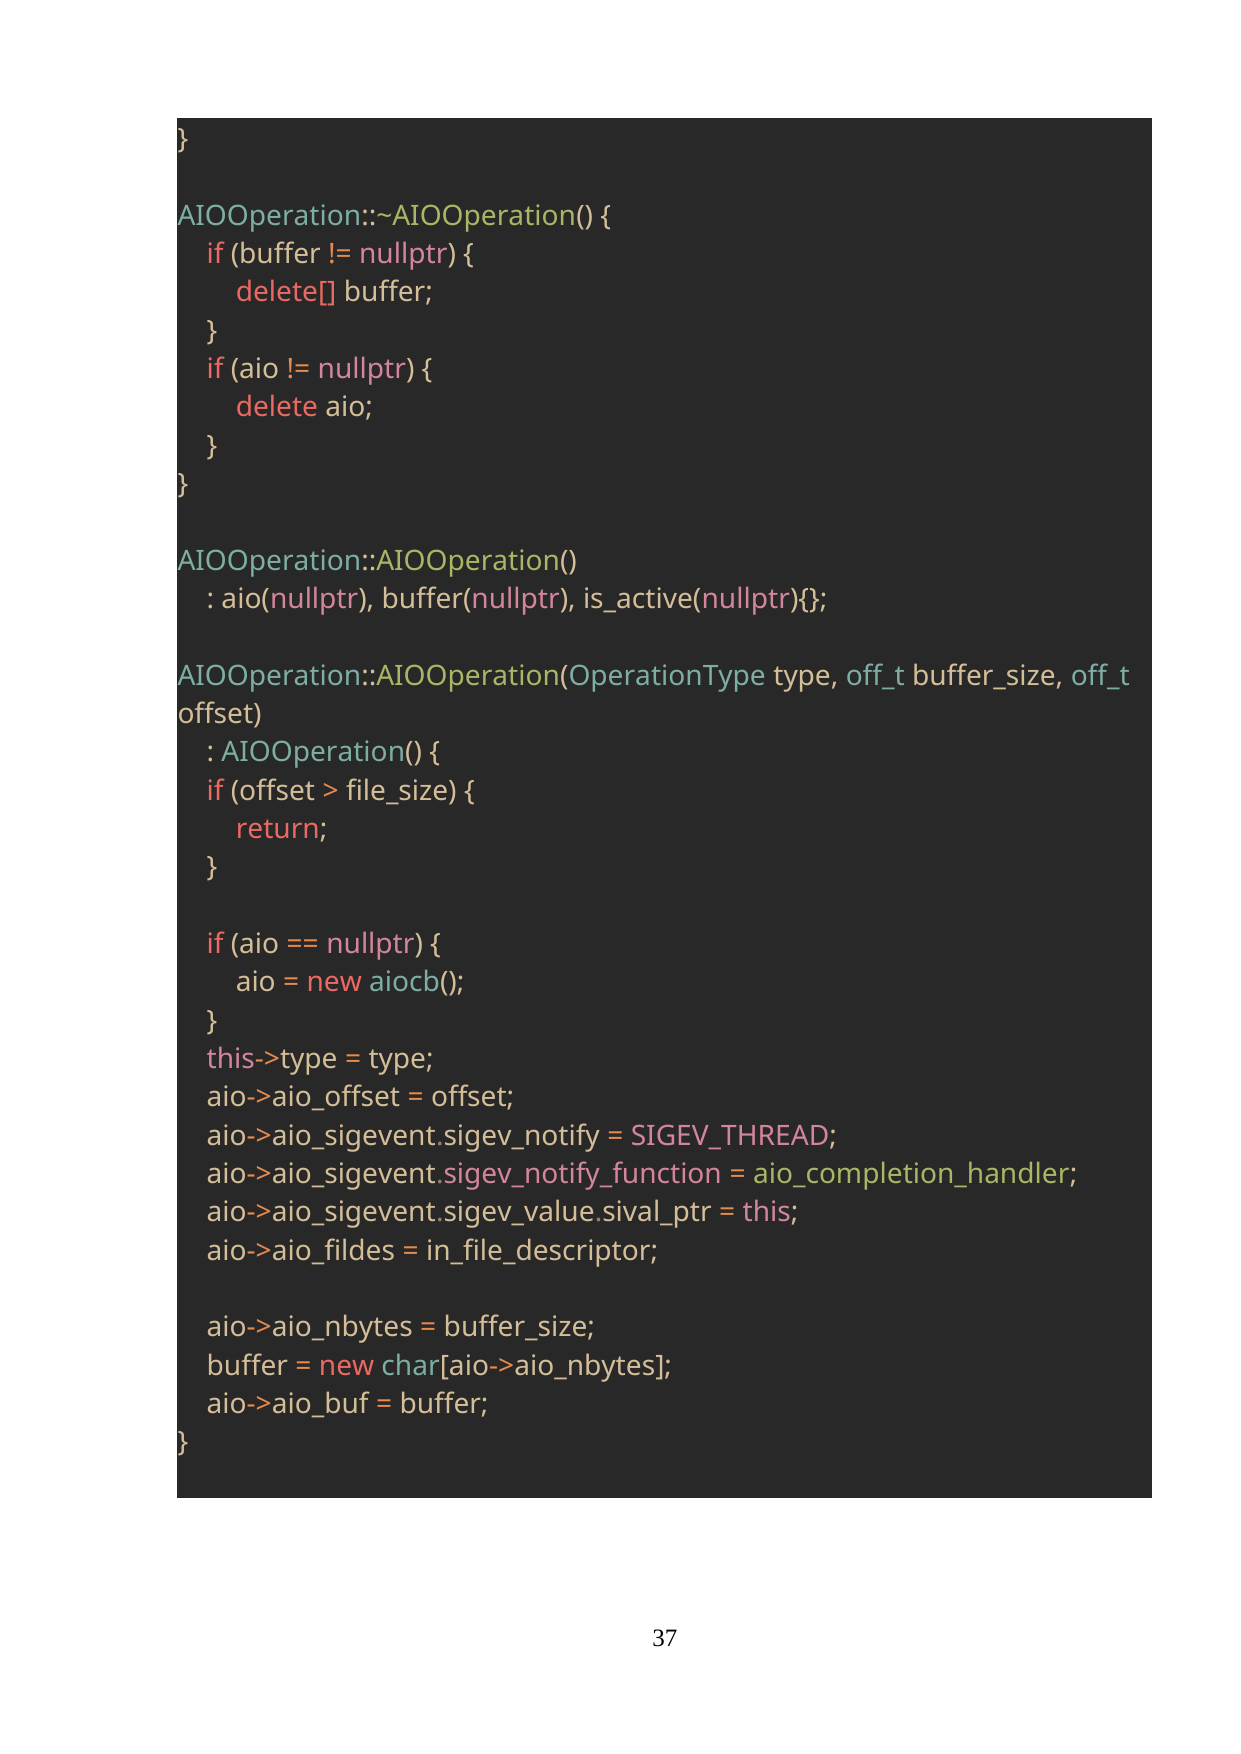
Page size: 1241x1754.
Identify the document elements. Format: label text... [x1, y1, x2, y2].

text delete[] buffer; [177, 271, 1152, 310]
text if (aio == nullptr) { [177, 923, 1152, 961]
text AIOOperation::AIOOperation(OperationType type, off_t buffer_size, off_t offset) [177, 655, 1152, 731]
text } [177, 425, 1152, 463]
text } [177, 463, 1152, 501]
text } [177, 310, 1152, 348]
text aio->aio_sigevent.sigev_notify = SIGEV_THREAD; [177, 1115, 1152, 1153]
text aio = new aiocb(); [177, 961, 1152, 1000]
text : AIOOperation() { [177, 731, 1152, 770]
text if (buffer != nullptr) { [177, 233, 1152, 271]
text this->type = type; [177, 1038, 1152, 1076]
text buffer = new char[aio->aio_nbytes]; [177, 1345, 1152, 1383]
text return; [177, 808, 1152, 846]
text AIOOperation::AIOOperation() [177, 540, 1152, 578]
text delete aio; [177, 386, 1152, 425]
text AIOOperation::~AIOOperation() { [177, 195, 1152, 233]
text : aio(nullptr), buffer(nullptr), is_active(nullptr){}; [177, 578, 1152, 616]
text } [177, 1000, 1152, 1038]
text aio->aio_fildes = in_file_descriptor; [177, 1230, 1152, 1268]
text aio->aio_offset = offset; [177, 1076, 1152, 1115]
text } [177, 118, 1152, 156]
text aio->aio_nbytes = buffer_size; [177, 1306, 1152, 1345]
text if (aio != nullptr) { [177, 348, 1152, 386]
text aio->aio_buf = buffer; [177, 1383, 1152, 1421]
text } [177, 1421, 1152, 1460]
text aio->aio_sigevent.sigev_value.sival_ptr = this; [177, 1191, 1152, 1230]
text aio->aio_sigevent.sigev_notify_function = aio_completion_handler; [177, 1153, 1152, 1191]
text } [177, 846, 1152, 885]
text if (offset > file_size) { [177, 770, 1152, 808]
